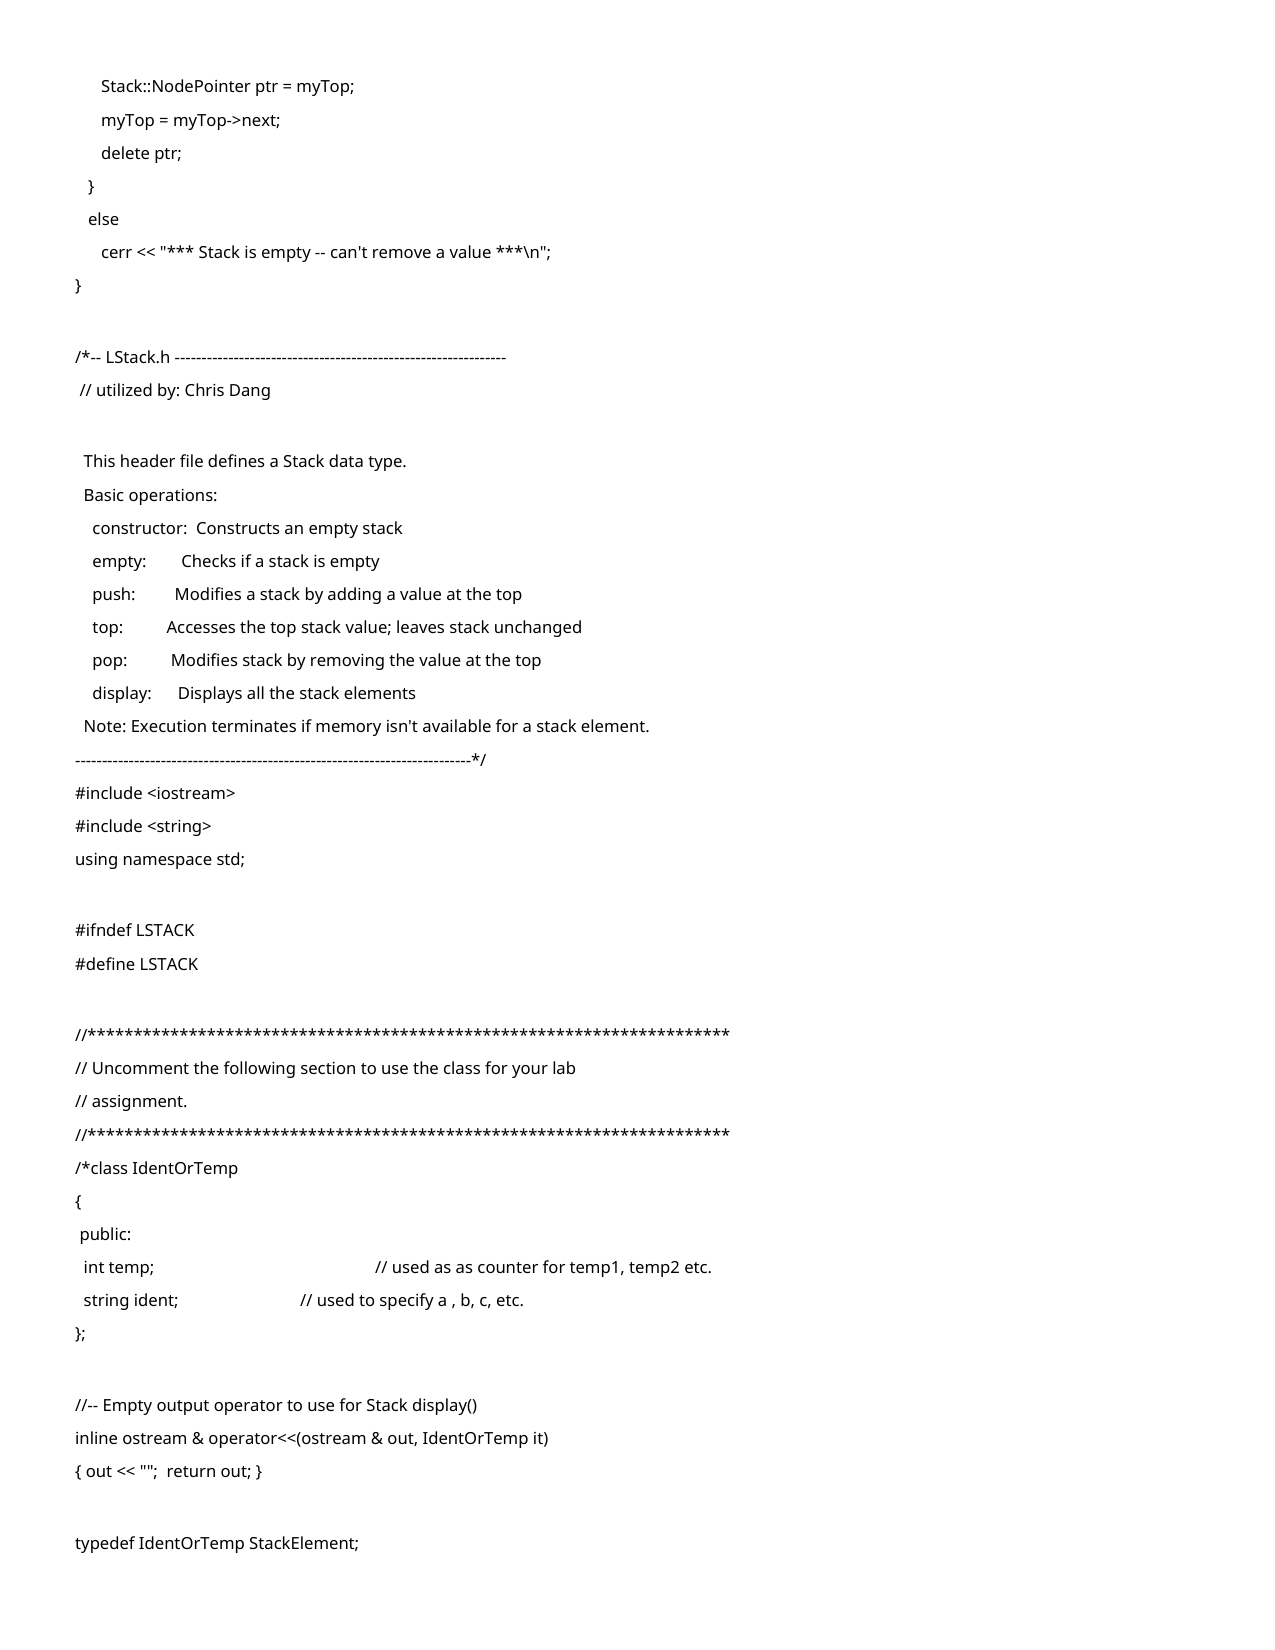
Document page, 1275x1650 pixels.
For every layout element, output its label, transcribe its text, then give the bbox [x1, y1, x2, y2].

text string ident; // used to specify a , b, c, etc. [75, 1289, 1200, 1311]
text int temp; // used as as counter for temp1, temp2 etc. [75, 1256, 1200, 1278]
text Note: Execution terminates if memory isn't available for a stack element. [75, 715, 1200, 738]
text pop: Modifies stack by removing the value at the top [75, 649, 1200, 671]
text constructor: Constructs an empty stack [75, 516, 1200, 539]
text // Uncomment the following section to use the class for your lab [75, 1057, 1200, 1079]
text --------------------------------------------------------------------------*/ [75, 748, 1200, 771]
text public: [75, 1222, 1200, 1245]
text #include <string> [75, 814, 1200, 837]
text } [75, 174, 1200, 197]
text { out << ""; return out; } [75, 1460, 1200, 1482]
text }; [75, 1322, 1200, 1344]
text // utilized by: Chris Dang [75, 378, 1200, 401]
text push: Modifies a stack by adding a value at the top [75, 582, 1200, 605]
text Basic operations: [75, 483, 1200, 506]
text inline ostream & operator<<(ostream & out, IdentOrTemp it) [75, 1427, 1200, 1449]
text empty: Checks if a stack is empty [75, 549, 1200, 572]
text #define LSTACK [75, 952, 1200, 975]
text //********************************************************************** [75, 1024, 1200, 1046]
text { [75, 1189, 1200, 1212]
text // assignment. [75, 1090, 1200, 1113]
text This header file defines a Stack data type. [75, 450, 1200, 473]
text delete ptr; [75, 141, 1200, 164]
text else [75, 207, 1200, 230]
text typedef IdentOrTemp StackElement; [75, 1531, 1200, 1554]
text top: Accesses the top stack value; leaves stack unchanged [75, 616, 1200, 638]
text myTop = myTop->next; [75, 108, 1200, 131]
text //********************************************************************** [75, 1123, 1200, 1146]
text } [75, 274, 1200, 296]
text /*-- LStack.h -------------------------------------------------------------- [75, 345, 1200, 368]
text #include <iostream> [75, 781, 1200, 804]
text using namespace std; [75, 847, 1200, 870]
text #ifndef LSTACK [75, 919, 1200, 942]
text cerr << "*** Stack is empty -- can't remove a value ***\n"; [75, 241, 1200, 263]
text /*class IdentOrTemp [75, 1156, 1200, 1179]
text Stack::NodePointer ptr = myTop; [75, 75, 1200, 98]
text //-- Empty output operator to use for Stack display() [75, 1393, 1200, 1416]
text display: Displays all the stack elements [75, 682, 1200, 704]
